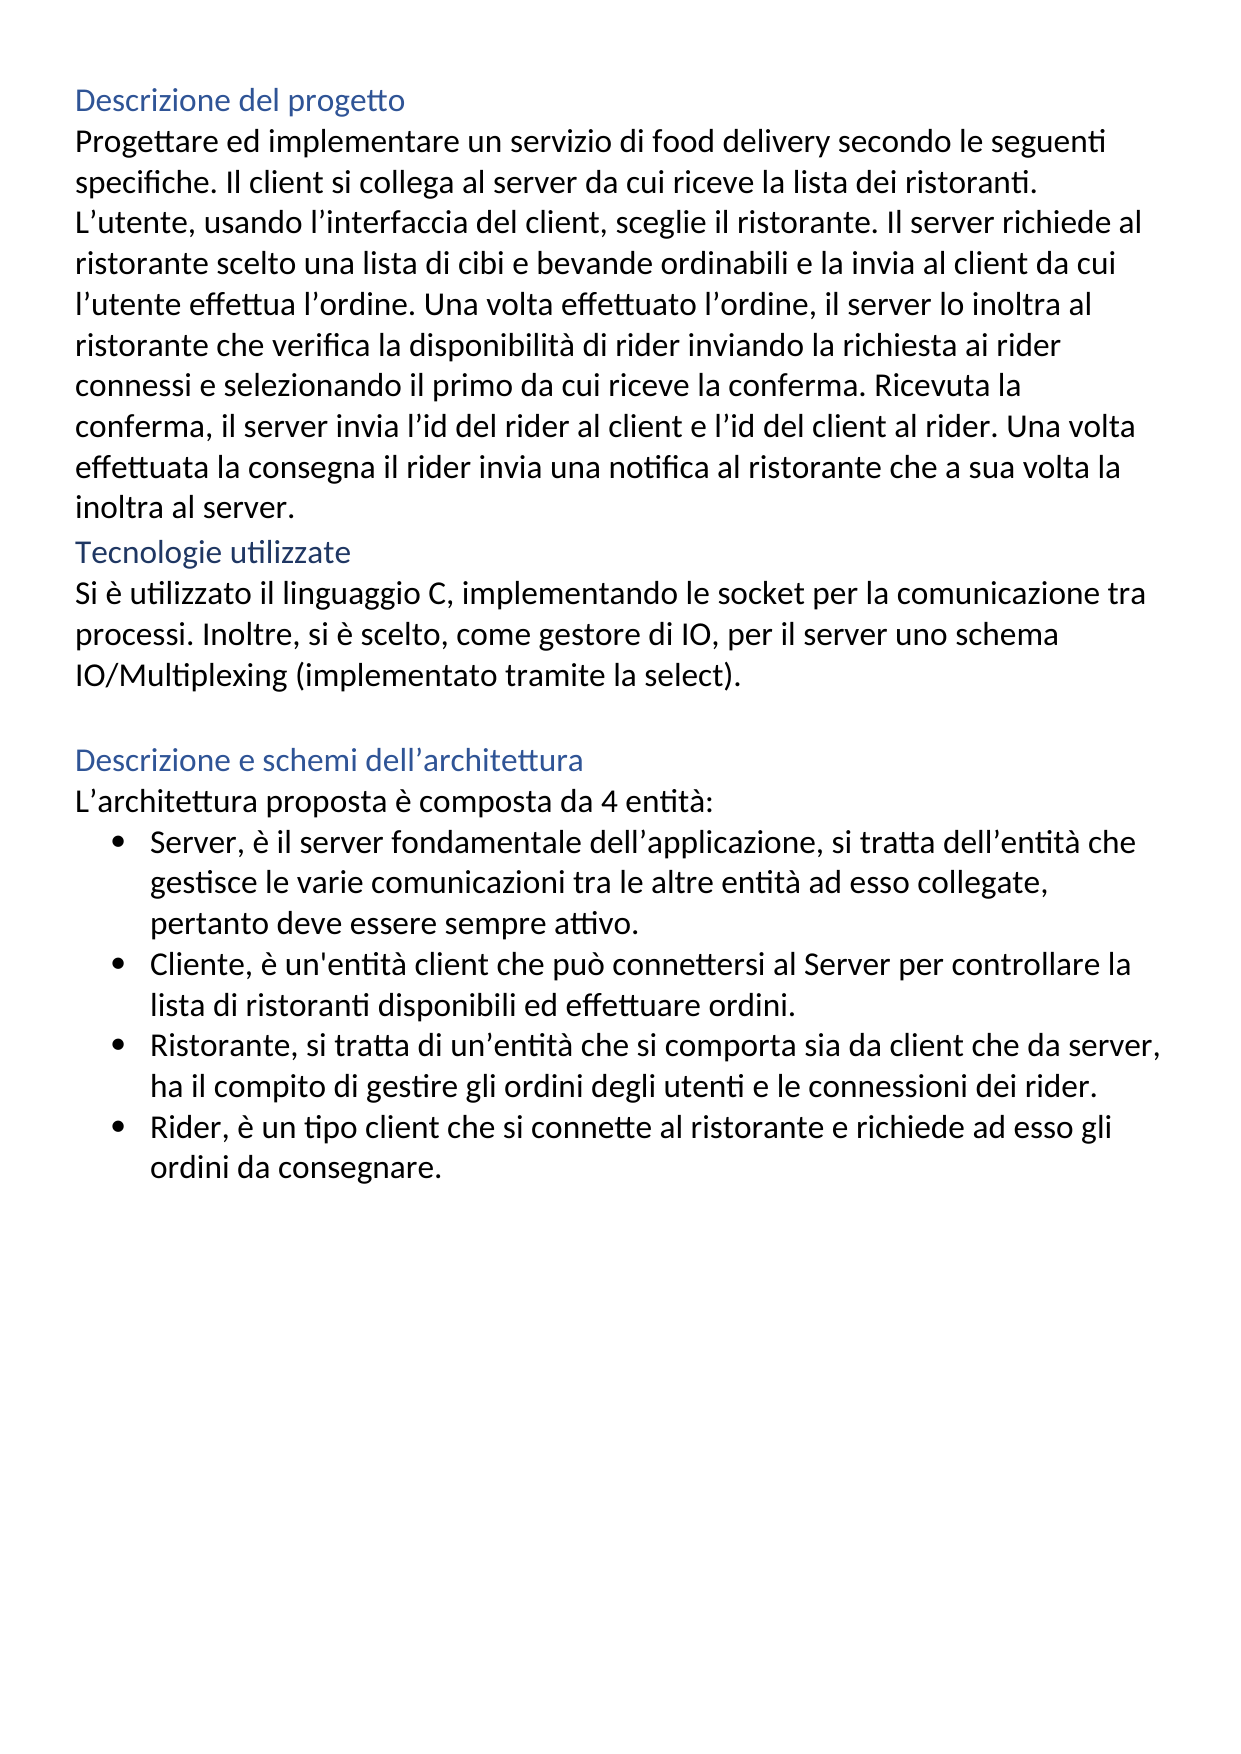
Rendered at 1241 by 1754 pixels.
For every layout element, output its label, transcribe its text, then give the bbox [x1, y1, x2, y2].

list Ristorante, si tratta di un’entità che si comporta sia da client che da server, ha il compito di gestire gli ordini degli utenti e le connessioni dei rider. [112, 1024, 1165, 1106]
subtitle Tecnologie utilizzate [75, 531, 1165, 572]
subtitle Descrizione e schemi dell’architettura [75, 739, 1165, 780]
text Si è utilizzato il linguaggio C, implementando le socket per la comunicazione tra processi. Inoltre, si è scelto, come gestore di IO, per il server uno schema IO/Multiplexing (implementato tramite la select). [75, 572, 1165, 694]
text L’architettura proposta è composta da 4 entità: [75, 780, 1165, 821]
text Progettare ed implementare un servizio di food delivery secondo le seguenti specifiche. Il client si collega al server da cui riceve la lista dei ristoranti. L’utente, usando l’interfaccia del client, sceglie il ristorante. Il server richiede al ristorante scelto una lista di cibi e bevande ordinabili e la invia al client da cui l’utente effettua l’ordine. Una volta effettuato l’ordine, il server lo inoltra al ristorante che verifica la disponibilità di rider inviando la richiesta ai rider connessi e selezionando il primo da cui riceve la conferma. Ricevuta la conferma, il server invia l’id del rider al client e l’id del client al rider. Una volta effettuata la consegna il rider invia una notifica al ristorante che a sua volta la inoltra al server. [75, 120, 1165, 527]
list Rider, è un tipo client che si connette al ristorante e richiede ad esso gli ordini da consegnare. [112, 1106, 1165, 1187]
list Cliente, è un'entità client che può connettersi al Server per controllare la lista di ristoranti disponibili ed effettuare ordini. [112, 943, 1165, 1024]
subtitle Descrizione del progetto [75, 79, 1165, 120]
list Server, è il server fondamentale dell’applicazione, si tratta dell’entità che gestisce le varie comunicazioni tra le altre entità ad esso collegate, pertanto deve essere sempre attivo. [112, 821, 1165, 943]
